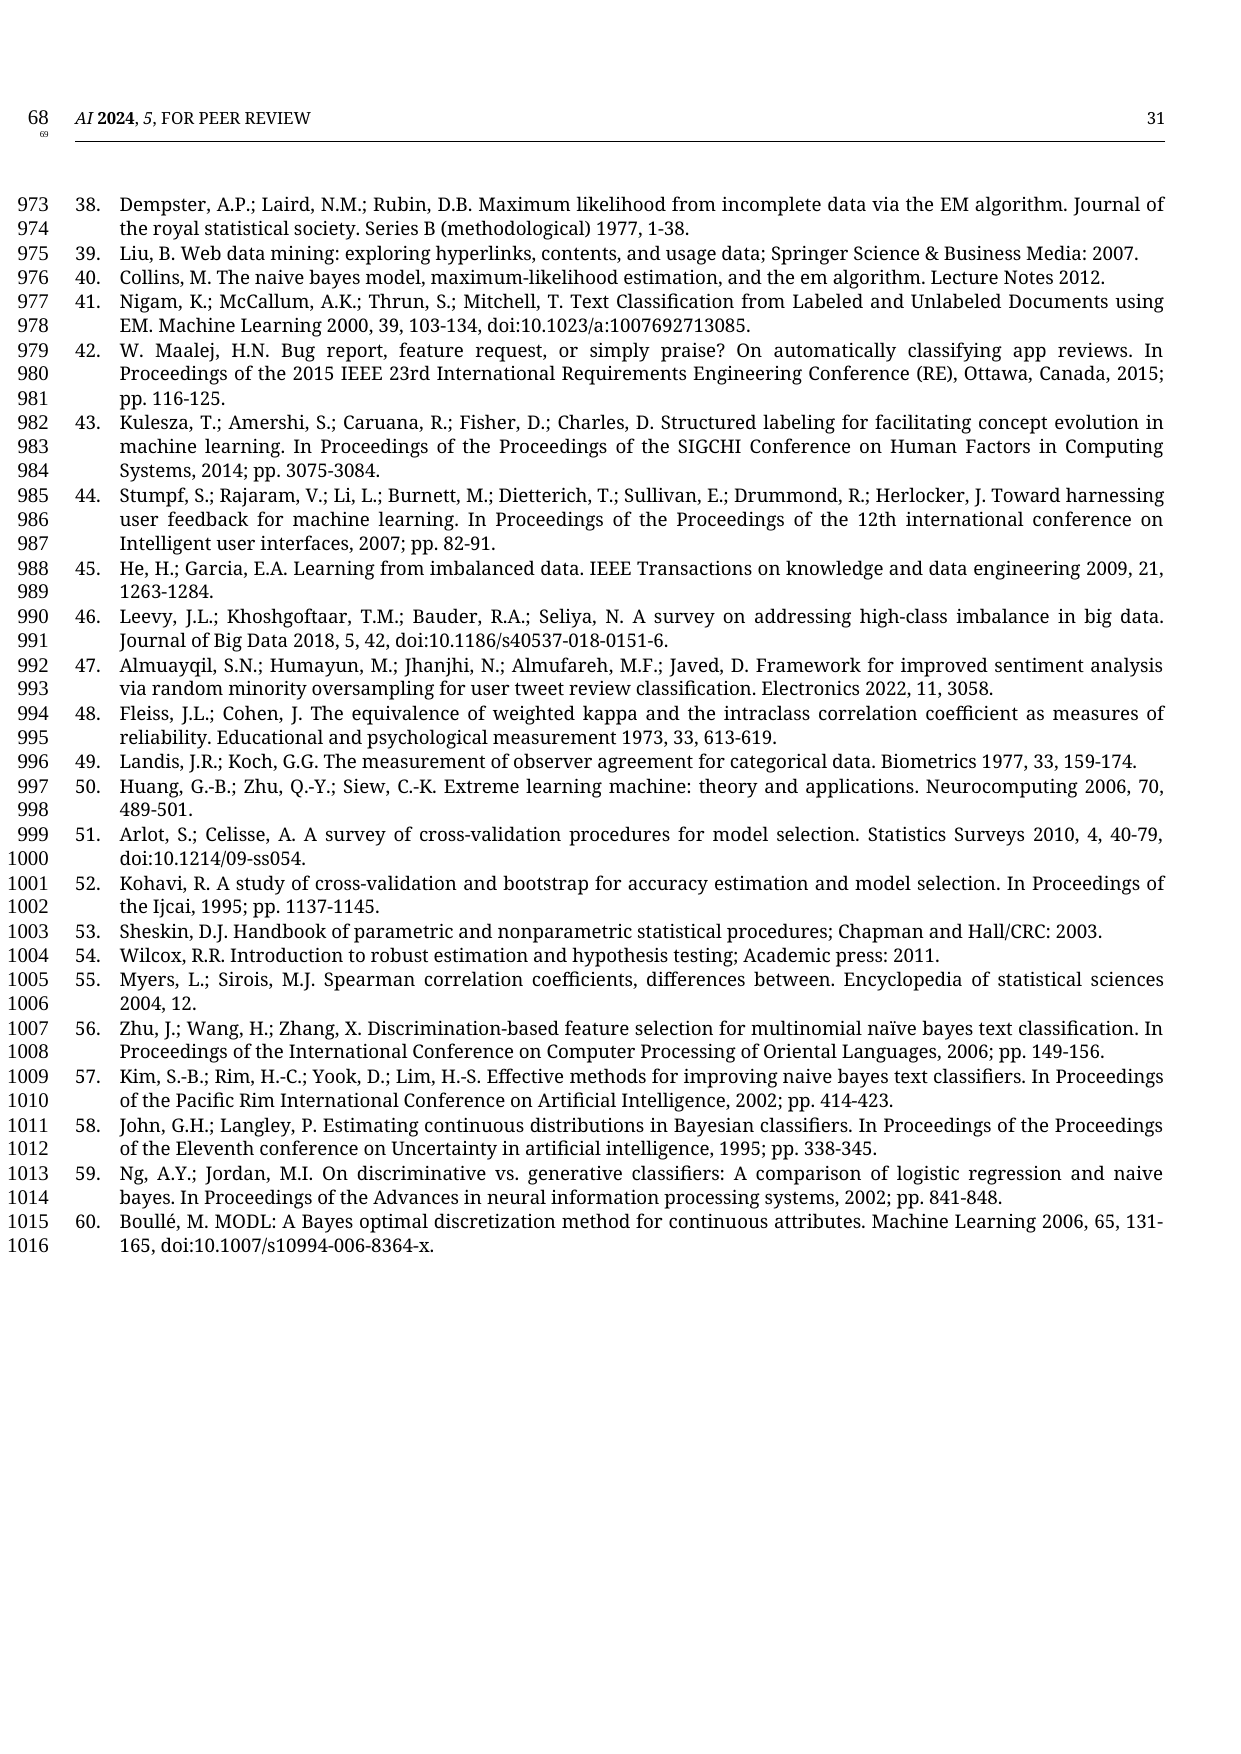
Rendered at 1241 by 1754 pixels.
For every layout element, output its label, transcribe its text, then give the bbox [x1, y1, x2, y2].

text 52. Kohavi, R. A study of cross-validation and bootstrap for accuracy estimation and model selection. In Proceedings of the Ijcai, 1995; pp. 1137-1145. [75, 871, 1165, 919]
text 47. Almuayqil, S.N.; Humayun, M.; Jhanjhi, N.; Almufareh, M.F.; Javed, D. Framework for improved sentiment analysis via random minority oversampling for user tweet review classification. Electronics 2022, 11, 3058. [75, 653, 1165, 701]
text 50. Huang, G.-B.; Zhu, Q.-Y.; Siew, C.-K. Extreme learning machine: theory and applications. Neurocomputing 2006, 70, 489-501. [75, 774, 1165, 822]
text 58. John, G.H.; Langley, P. Estimating continuous distributions in Bayesian classifiers. In Proceedings of the Proceedings of the Eleventh conference on Uncertainty in artificial intelligence, 1995; pp. 338-345. [75, 1113, 1165, 1161]
text 48. Fleiss, J.L.; Cohen, J. The equivalence of weighted kappa and the intraclass correlation coefficient as measures of reliability. Educational and psychological measurement 1973, 33, 613-619. [75, 701, 1165, 749]
text 59. Ng, A.Y.; Jordan, M.I. On discriminative vs. generative classifiers: A comparison of logistic regression and naive bayes. In Proceedings of the Advances in neural information processing systems, 2002; pp. 841-848. [75, 1161, 1165, 1209]
text 53. Sheskin, D.J. Handbook of parametric and nonparametric statistical procedures; Chapman and Hall/CRC: 2003. [75, 919, 1165, 943]
text 39. Liu, B. Web data mining: exploring hyperlinks, contents, and usage data; Springer Science & Business Media: 2007. [75, 241, 1165, 265]
text 40. Collins, M. The naive bayes model, maximum-likelihood estimation, and the em algorithm. Lecture Notes 2012. [75, 265, 1165, 289]
text 43. Kulesza, T.; Amershi, S.; Caruana, R.; Fisher, D.; Charles, D. Structured labeling for facilitating concept evolution in machine learning. In Proceedings of the Proceedings of the SIGCHI Conference on Human Factors in Computing Systems, 2014; pp. 3075-3084. [75, 410, 1165, 483]
text 42. W. Maalej, H.N. Bug report, feature request, or simply praise? On automatically classifying app reviews. In Proceedings of the 2015 IEEE 23rd International Requirements Engineering Conference (RE), Ottawa, Canada, 2015; pp. 116-125. [75, 338, 1165, 410]
text 54. Wilcox, R.R. Introduction to robust estimation and hypothesis testing; Academic press: 2011. [75, 943, 1165, 967]
text 51. Arlot, S.; Celisse, A. A survey of cross-validation procedures for model selection. Statistics Surveys 2010, 4, 40-79, doi:10.1214/09-ss054. [75, 822, 1165, 871]
text 55. Myers, L.; Sirois, M.J. Spearman correlation coefficients, differences between. Encyclopedia of statistical sciences 2004, 12. [75, 967, 1165, 1016]
text 44. Stumpf, S.; Rajaram, V.; Li, L.; Burnett, M.; Dietterich, T.; Sullivan, E.; Drummond, R.; Herlocker, J. Toward harnessing user feedback for machine learning. In Proceedings of the Proceedings of the 12th international conference on Intelligent user interfaces, 2007; pp. 82-91. [75, 483, 1165, 556]
text 56. Zhu, J.; Wang, H.; Zhang, X. Discrimination-based feature selection for multinomial naïve bayes text classification. In Proceedings of the International Conference on Computer Processing of Oriental Languages, 2006; pp. 149-156. [75, 1016, 1165, 1064]
text 38. Dempster, A.P.; Laird, N.M.; Rubin, D.B. Maximum likelihood from incomplete data via the EM algorithm. Journal of the royal statistical society. Series B (methodological) 1977, 1-38. [75, 192, 1165, 241]
text 57. Kim, S.-B.; Rim, H.-C.; Yook, D.; Lim, H.-S. Effective methods for improving naive bayes text classifiers. In Proceedings of the Pacific Rim International Conference on Artificial Intelligence, 2002; pp. 414-423. [75, 1064, 1165, 1113]
text 49. Landis, J.R.; Koch, G.G. The measurement of observer agreement for categorical data. Biometrics 1977, 33, 159-174. [75, 749, 1165, 774]
text 41. Nigam, K.; McCallum, A.K.; Thrun, S.; Mitchell, T. Text Classification from Labeled and Unlabeled Documents using EM. Machine Learning 2000, 39, 103-134, doi:10.1023/a:1007692713085. [75, 289, 1165, 338]
text 60. Boullé, M. MODL: A Bayes optimal discretization method for continuous attributes. Machine Learning 2006, 65, 131-165, doi:10.1007/s10994-006-8364-x. [75, 1209, 1165, 1258]
text 45. He, H.; Garcia, E.A. Learning from imbalanced data. IEEE Transactions on knowledge and data engineering 2009, 21, 1263-1284. [75, 556, 1165, 604]
text 46. Leevy, J.L.; Khoshgoftaar, T.M.; Bauder, R.A.; Seliya, N. A survey on addressing high-class imbalance in big data. Journal of Big Data 2018, 5, 42, doi:10.1186/s40537-018-0151-6. [75, 604, 1165, 653]
